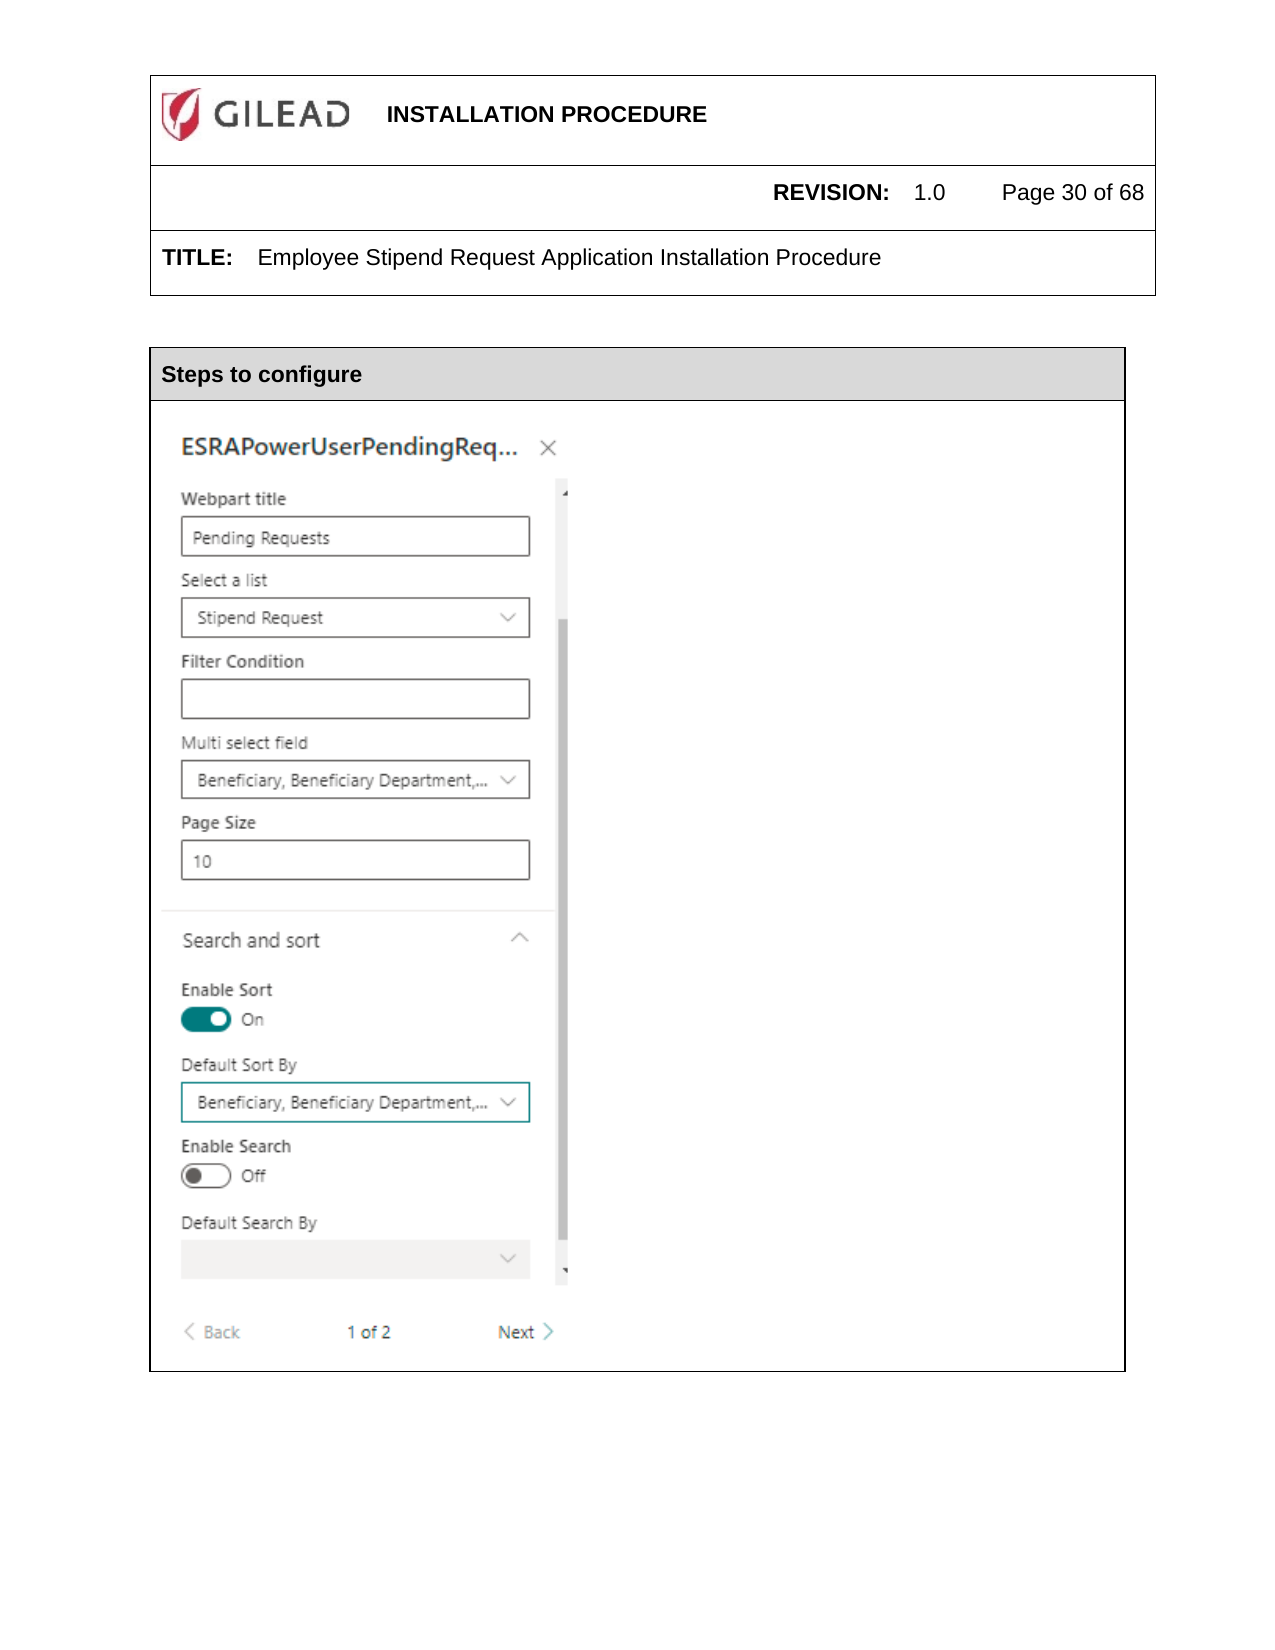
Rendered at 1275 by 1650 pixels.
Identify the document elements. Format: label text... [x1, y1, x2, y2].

table_header Steps to configure [151, 348, 1124, 400]
picture [161, 413, 568, 1359]
picture [161, 88, 350, 141]
